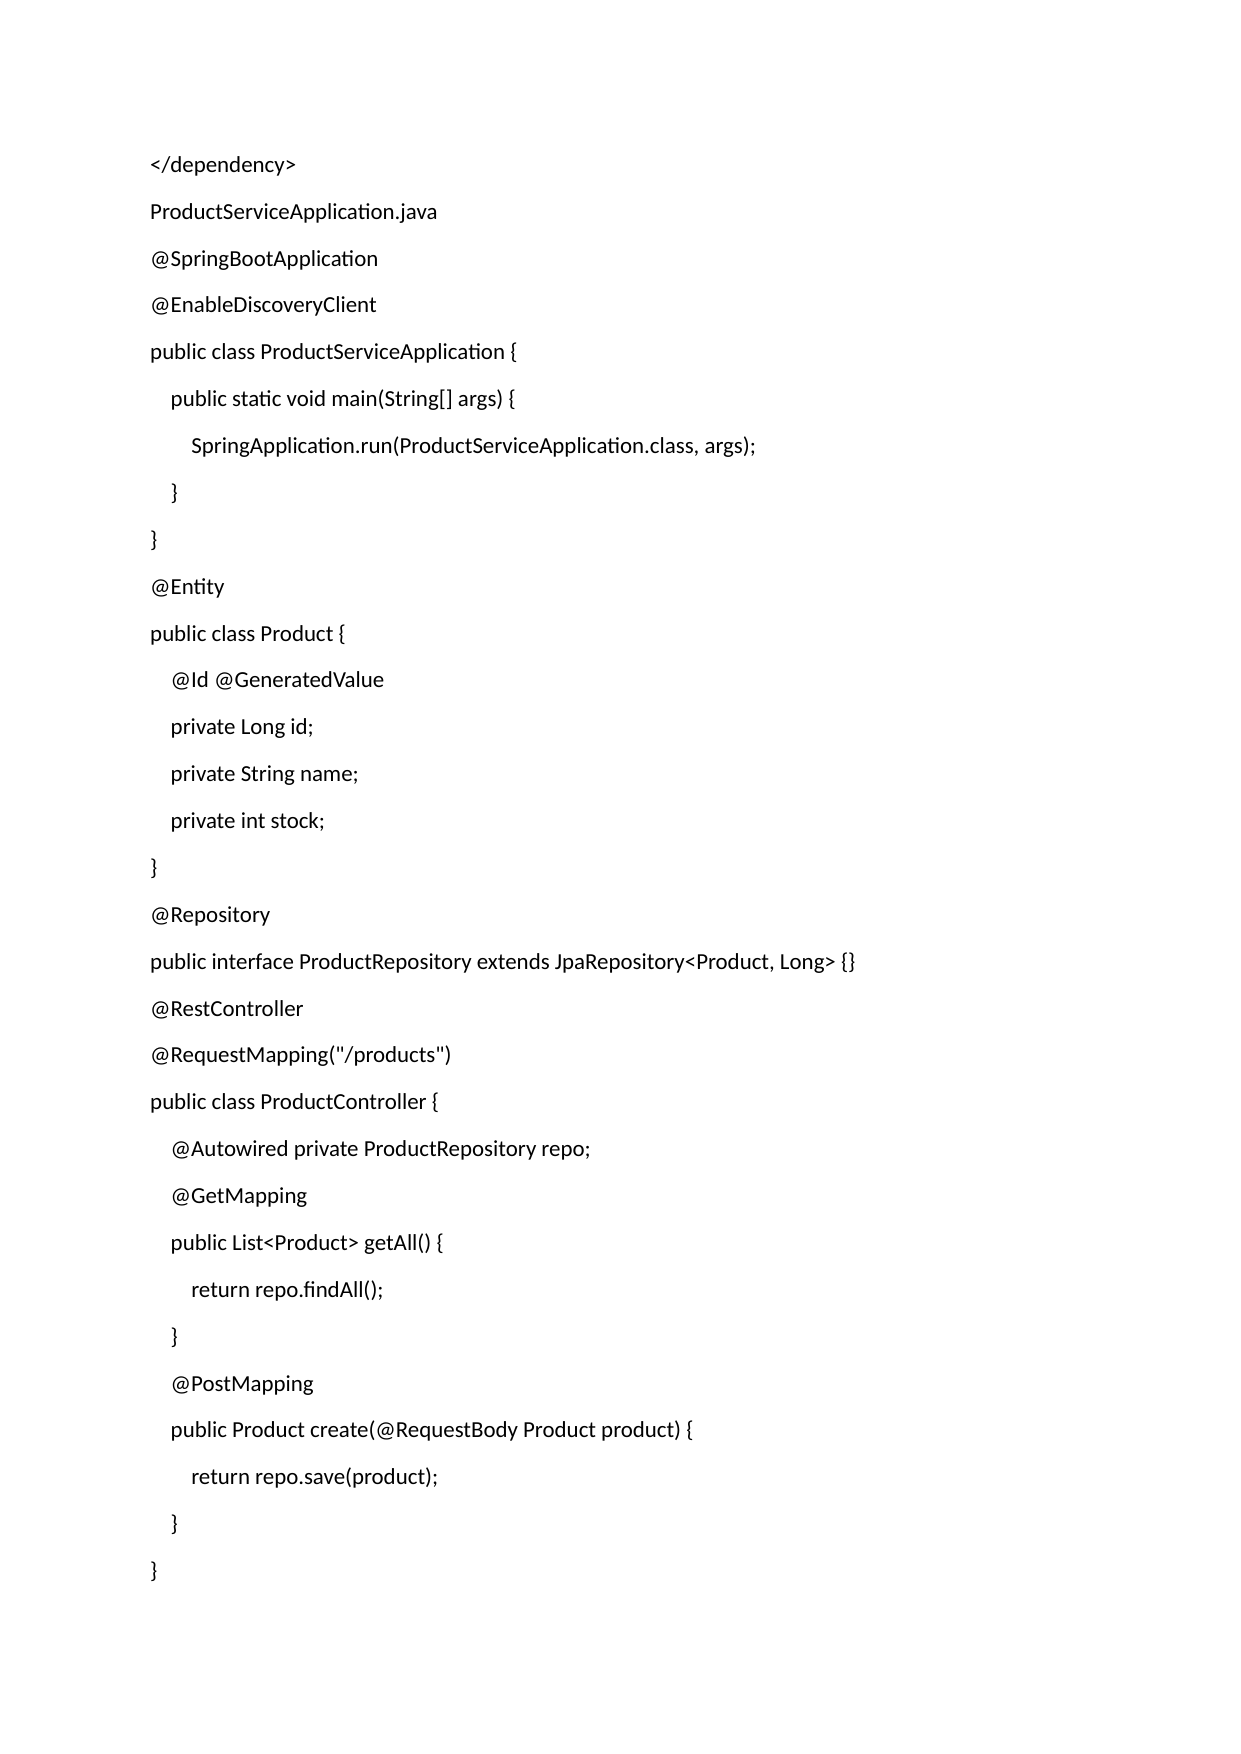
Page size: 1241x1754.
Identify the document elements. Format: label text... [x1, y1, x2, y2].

text } [150, 853, 1090, 881]
text public static void main(String[] args) { [150, 384, 1090, 412]
text private int stock; [150, 806, 1090, 834]
text public class ProductServiceApplication { [150, 337, 1090, 366]
text } [150, 525, 1090, 553]
text SpringApplication.run(ProductServiceApplication.class, args); [150, 431, 1090, 459]
text @SpringBootApplication [150, 244, 1090, 272]
text @RequestMapping("/products") [150, 1041, 1090, 1069]
text return repo.findAll(); [150, 1275, 1090, 1303]
text @Autowired private ProductRepository repo; [150, 1134, 1090, 1162]
text public interface ProductRepository extends JpaRepository<Product, Long> {} [150, 947, 1090, 975]
text @Id @GeneratedValue [150, 666, 1090, 694]
text </dependency> [150, 150, 1090, 178]
text private String name; [150, 759, 1090, 787]
text } [150, 1322, 1090, 1350]
text @GetMapping [150, 1181, 1090, 1209]
text } [150, 1556, 1090, 1584]
text ProductServiceApplication.java [150, 197, 1090, 225]
text } [150, 478, 1090, 506]
text private Long id; [150, 712, 1090, 741]
text @EnableDiscoveryClient [150, 291, 1090, 319]
text } [150, 1509, 1090, 1537]
text @RestController [150, 994, 1090, 1022]
text public List<Product> getAll() { [150, 1228, 1090, 1256]
text @Repository [150, 900, 1090, 928]
text @PostMapping [150, 1369, 1090, 1397]
text @Entity [150, 572, 1090, 600]
text public class ProductController { [150, 1087, 1090, 1116]
text return repo.save(product); [150, 1462, 1090, 1491]
text public Product create(@RequestBody Product product) { [150, 1416, 1090, 1444]
text public class Product { [150, 619, 1090, 647]
